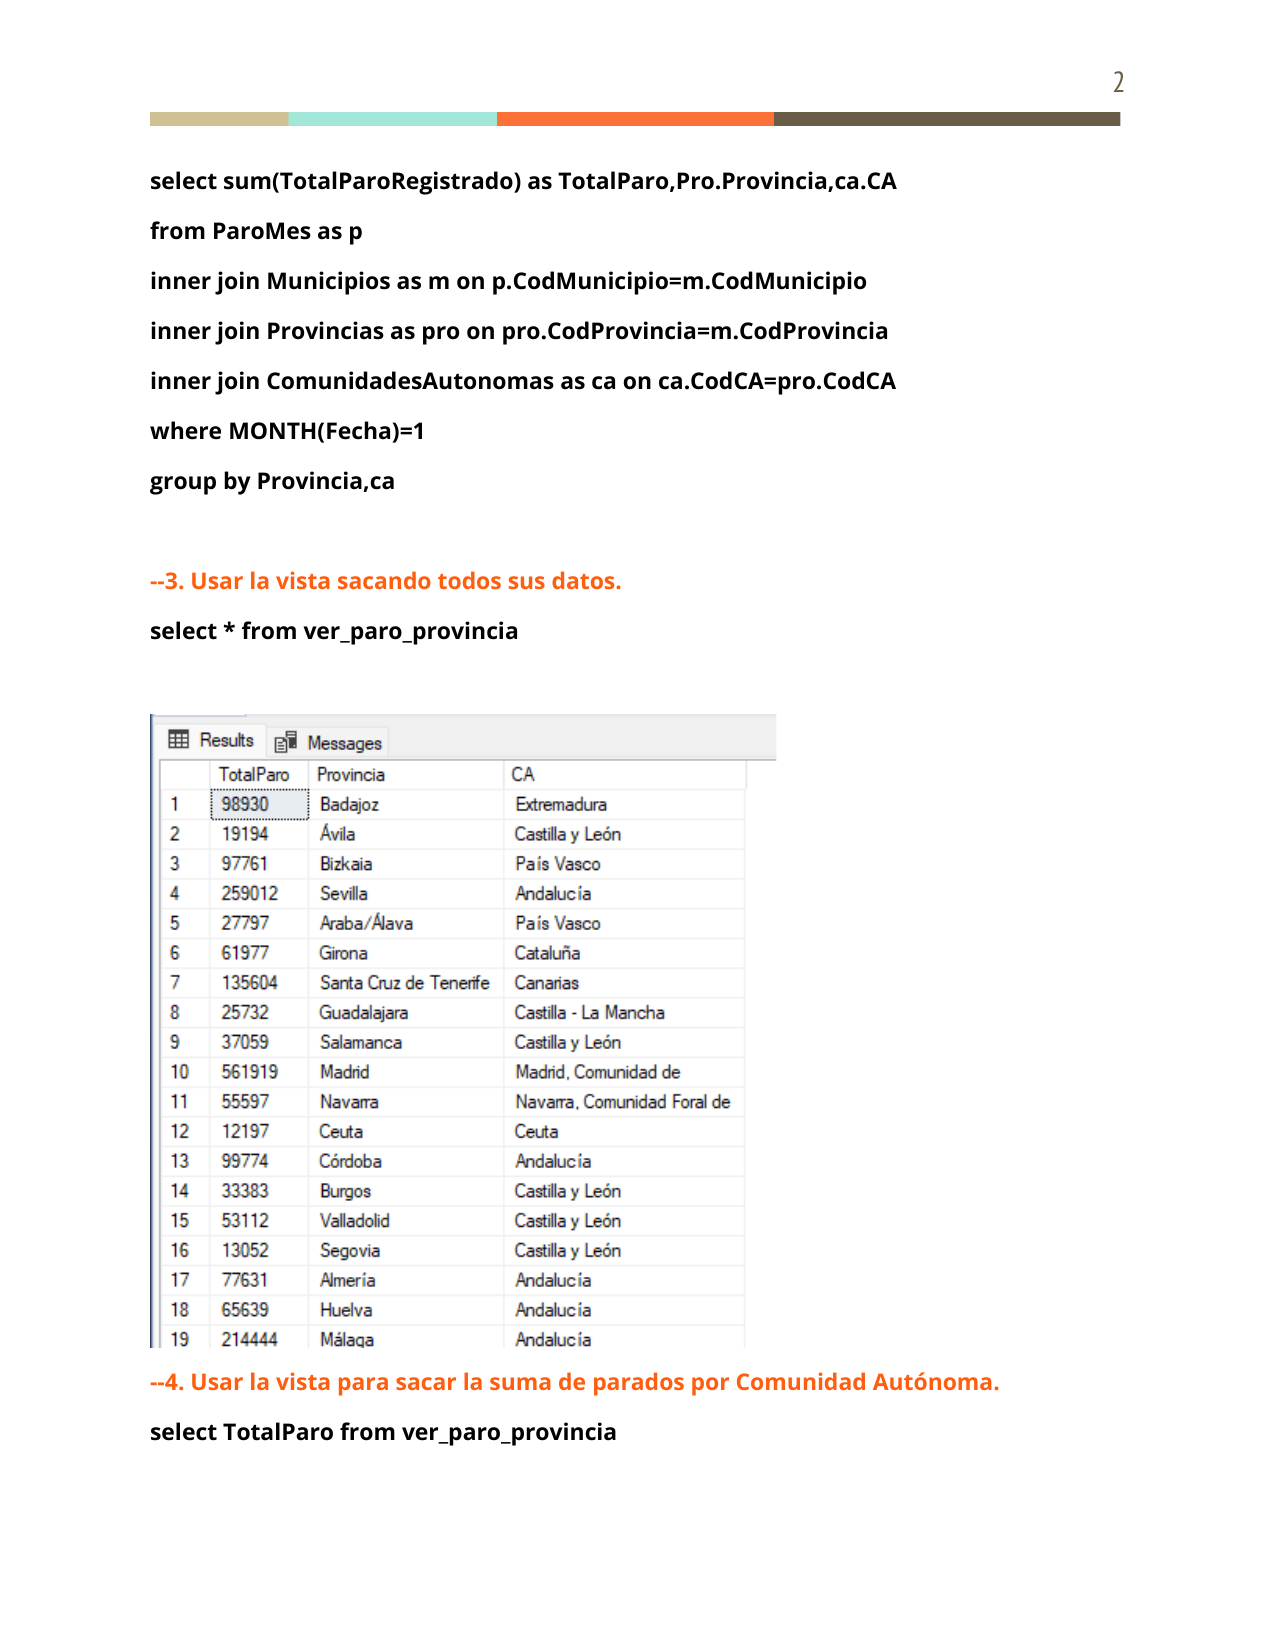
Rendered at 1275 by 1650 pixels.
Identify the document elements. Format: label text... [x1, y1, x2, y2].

picture [150, 112, 1121, 126]
text --3. Usar la vista sacando todos sus datos. [150, 565, 1125, 596]
text --4. Usar la vista para sacar la suma de parados por Comunidad Autónoma. [150, 1366, 1125, 1398]
text from ParoMes as p [150, 215, 1125, 246]
text select * from ver_paro_provincia [150, 615, 1125, 646]
text inner join Municipios as m on p.CodMunicipio=m.CodMunicipio [150, 265, 1125, 296]
text inner join Provincias as pro on pro.CodProvincia=m.CodProvincia [150, 315, 1125, 346]
text select sum(TotalParoRegistrado) as TotalParo,Pro.Provincia,ca.CA [150, 165, 1125, 196]
text inner join ComunidadesAutonomas as ca on ca.CodCA=pro.CodCA [150, 365, 1125, 396]
text where MONTH(Fecha)=1 [150, 415, 1125, 446]
text select TotalParo from ver_paro_provincia [150, 1416, 1125, 1448]
picture [150, 714, 777, 1348]
text group by Provincia,ca [150, 465, 1125, 496]
